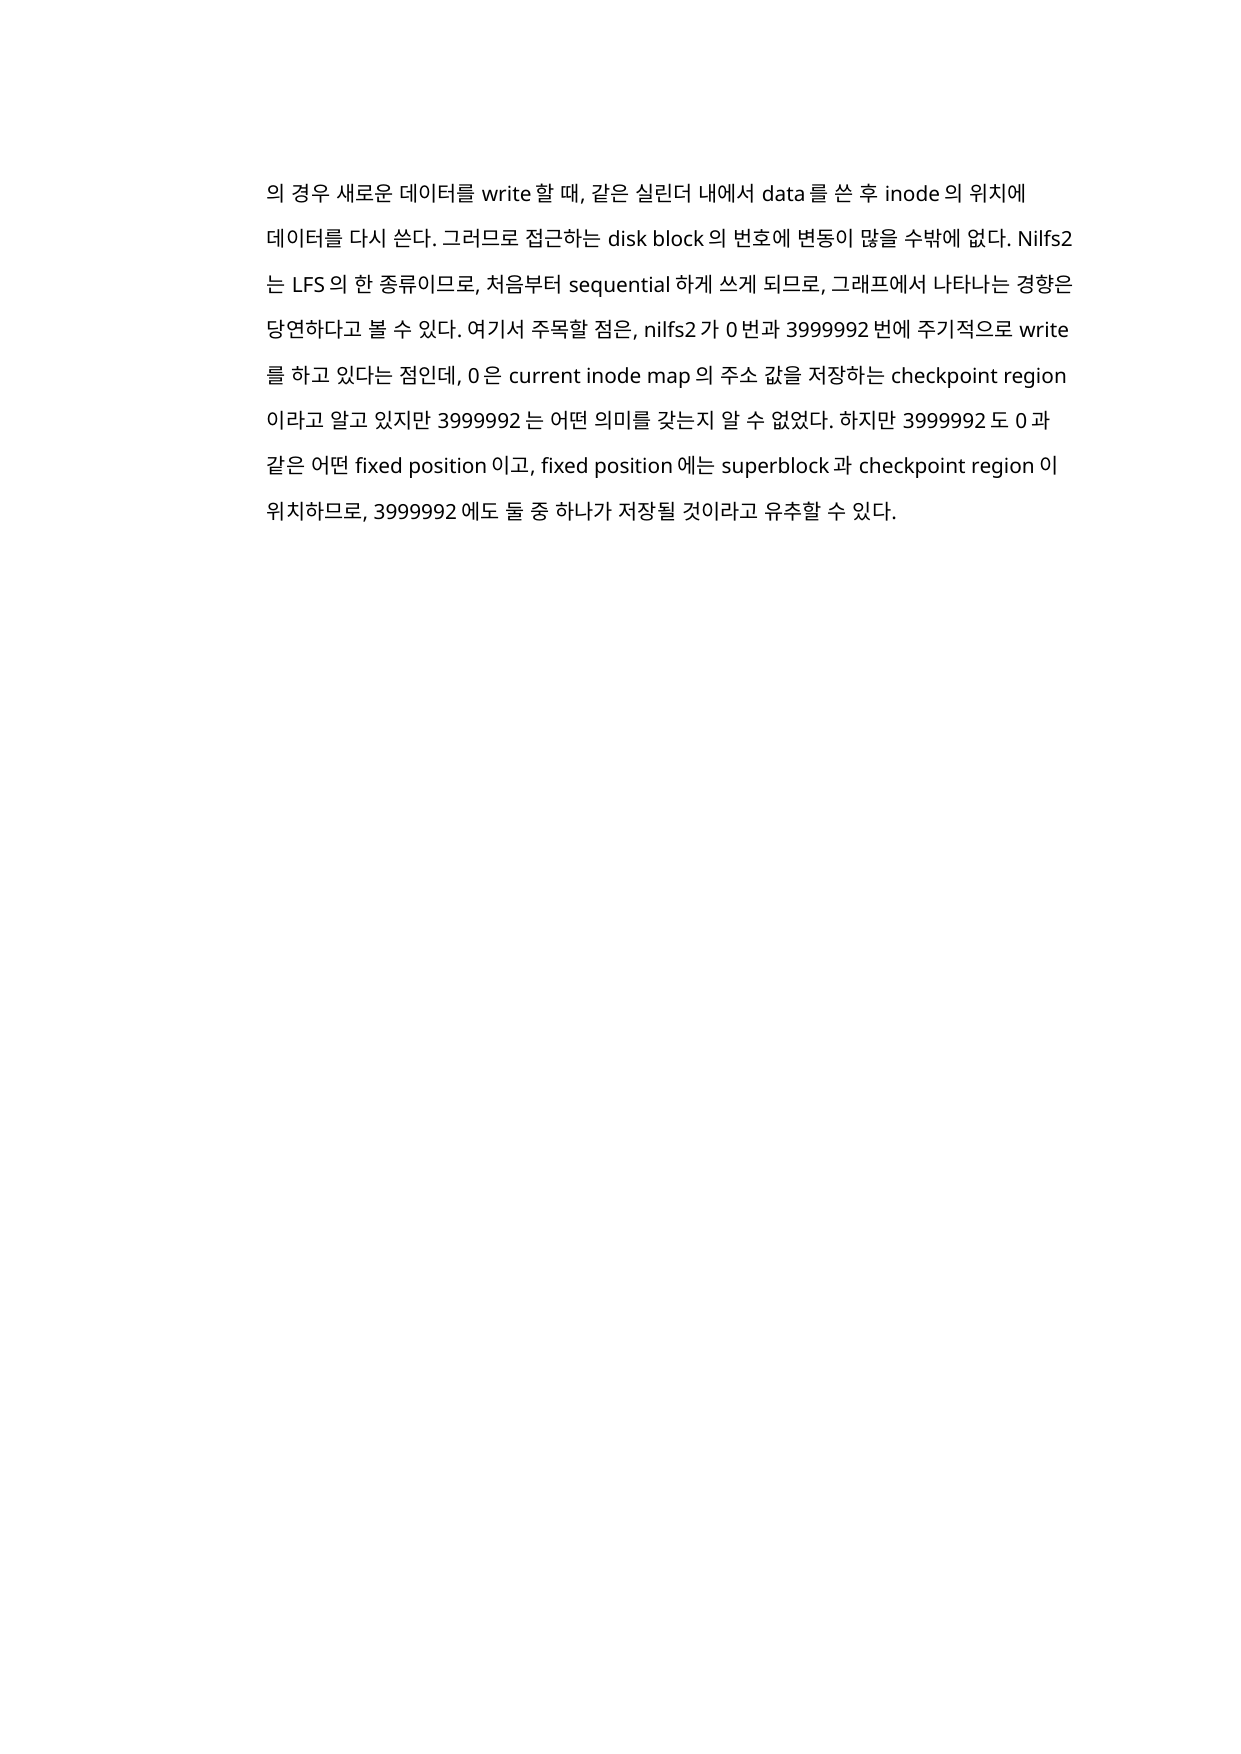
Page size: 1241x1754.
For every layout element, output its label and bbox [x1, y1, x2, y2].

text [267, 177, 1090, 525]
